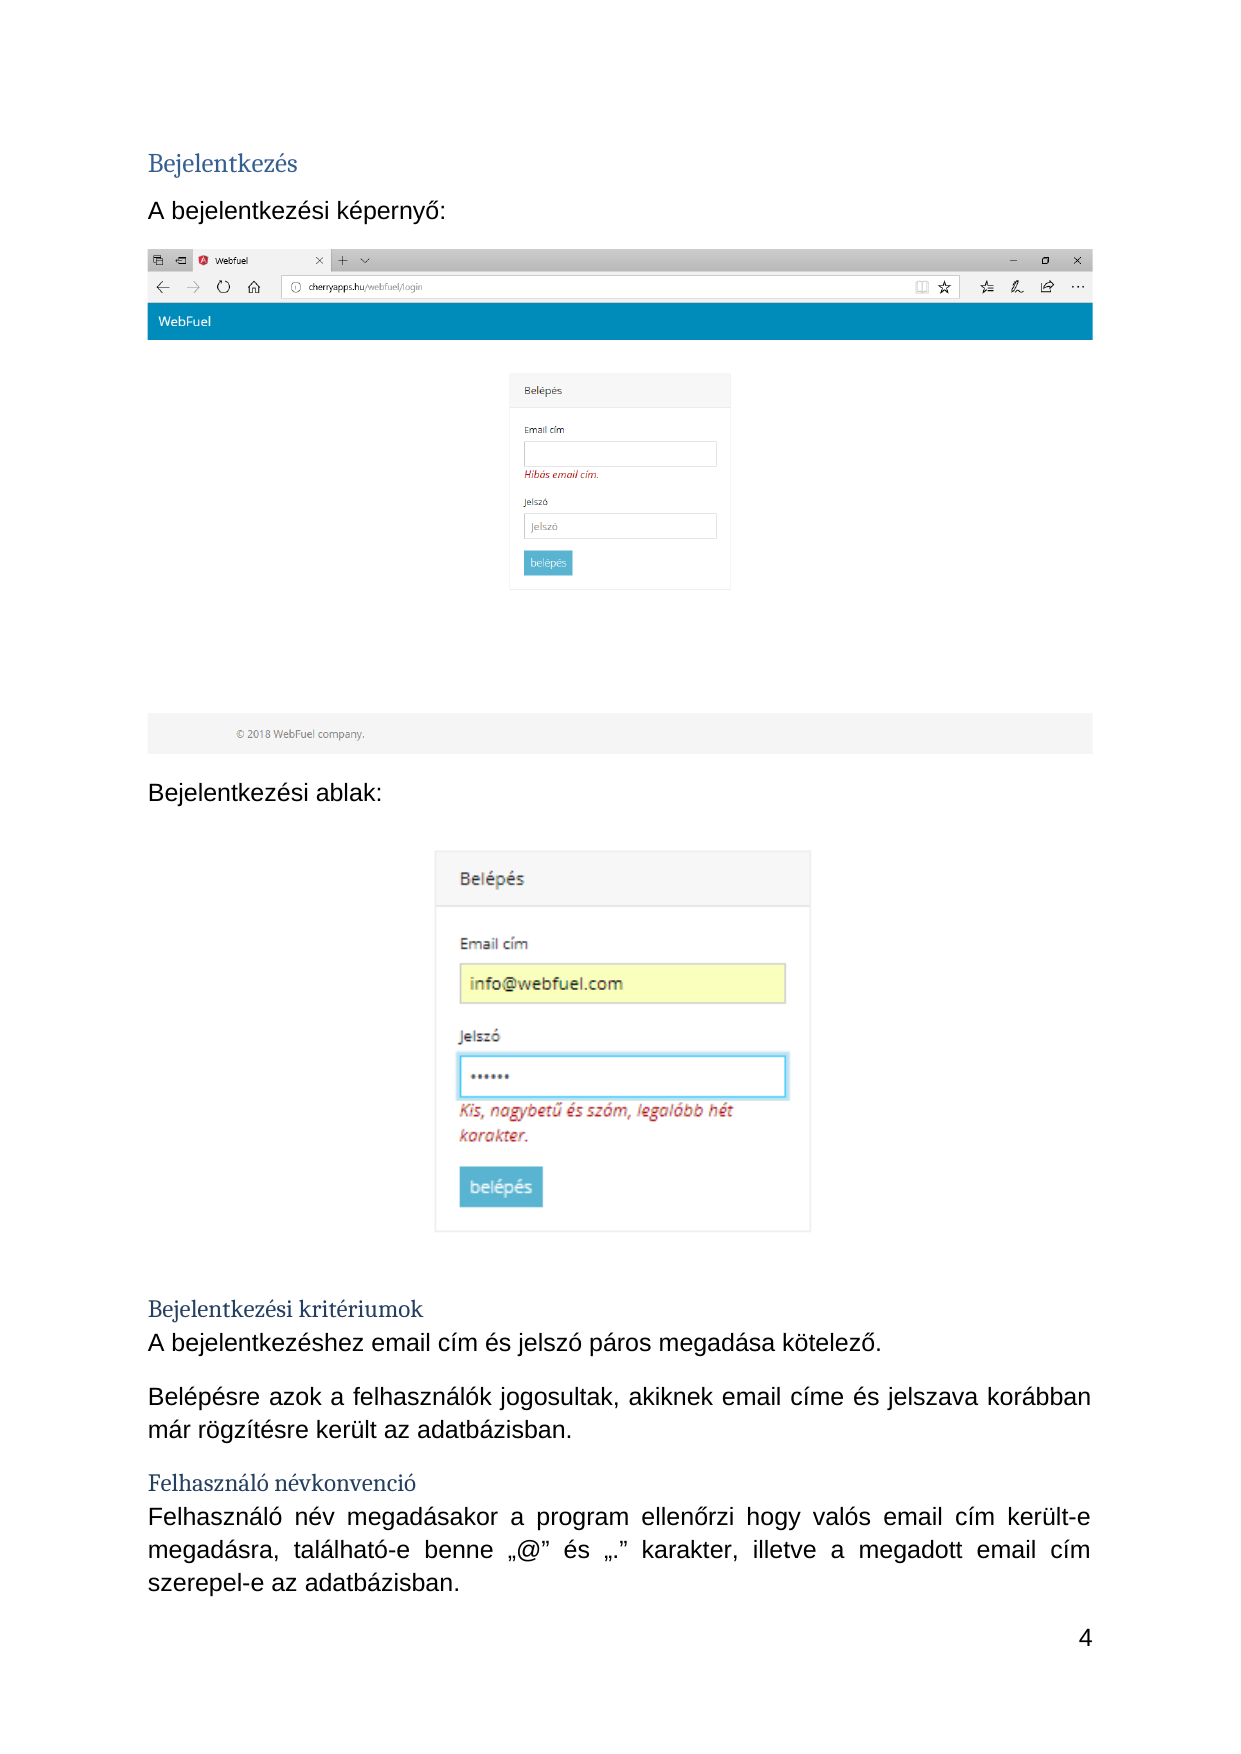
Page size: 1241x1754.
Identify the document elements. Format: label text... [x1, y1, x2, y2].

subtitle Felhasználó névkonvenció [148, 1469, 1093, 1497]
text A bejelentkezési képernyő: [148, 196, 1093, 224]
subtitle Bejelentkezés [148, 148, 1093, 179]
text Belépésre azok a felhasználók jogosultak, akiknek email címe és jelszava korábban már rögzítésre került az adatbázisban. [148, 1382, 1093, 1443]
picture [402, 832, 838, 1270]
subtitle Bejelentkezési kritériumok [148, 1295, 1093, 1324]
text Felhasználó név megadásakor a program ellenőrzi hogy valós email cím került-e megadásra, található-e benne „@” és „.” karakter, illetve a megadott email cím szerepel-e az adatbázisban. [148, 1502, 1093, 1596]
picture [147, 341, 1093, 754]
text A bejelentkezéshez email cím és jelszó páros megadása kötelező. [148, 1328, 1093, 1357]
text Bejelentkezési ablak: [148, 778, 1093, 807]
picture [147, 249, 1093, 302]
